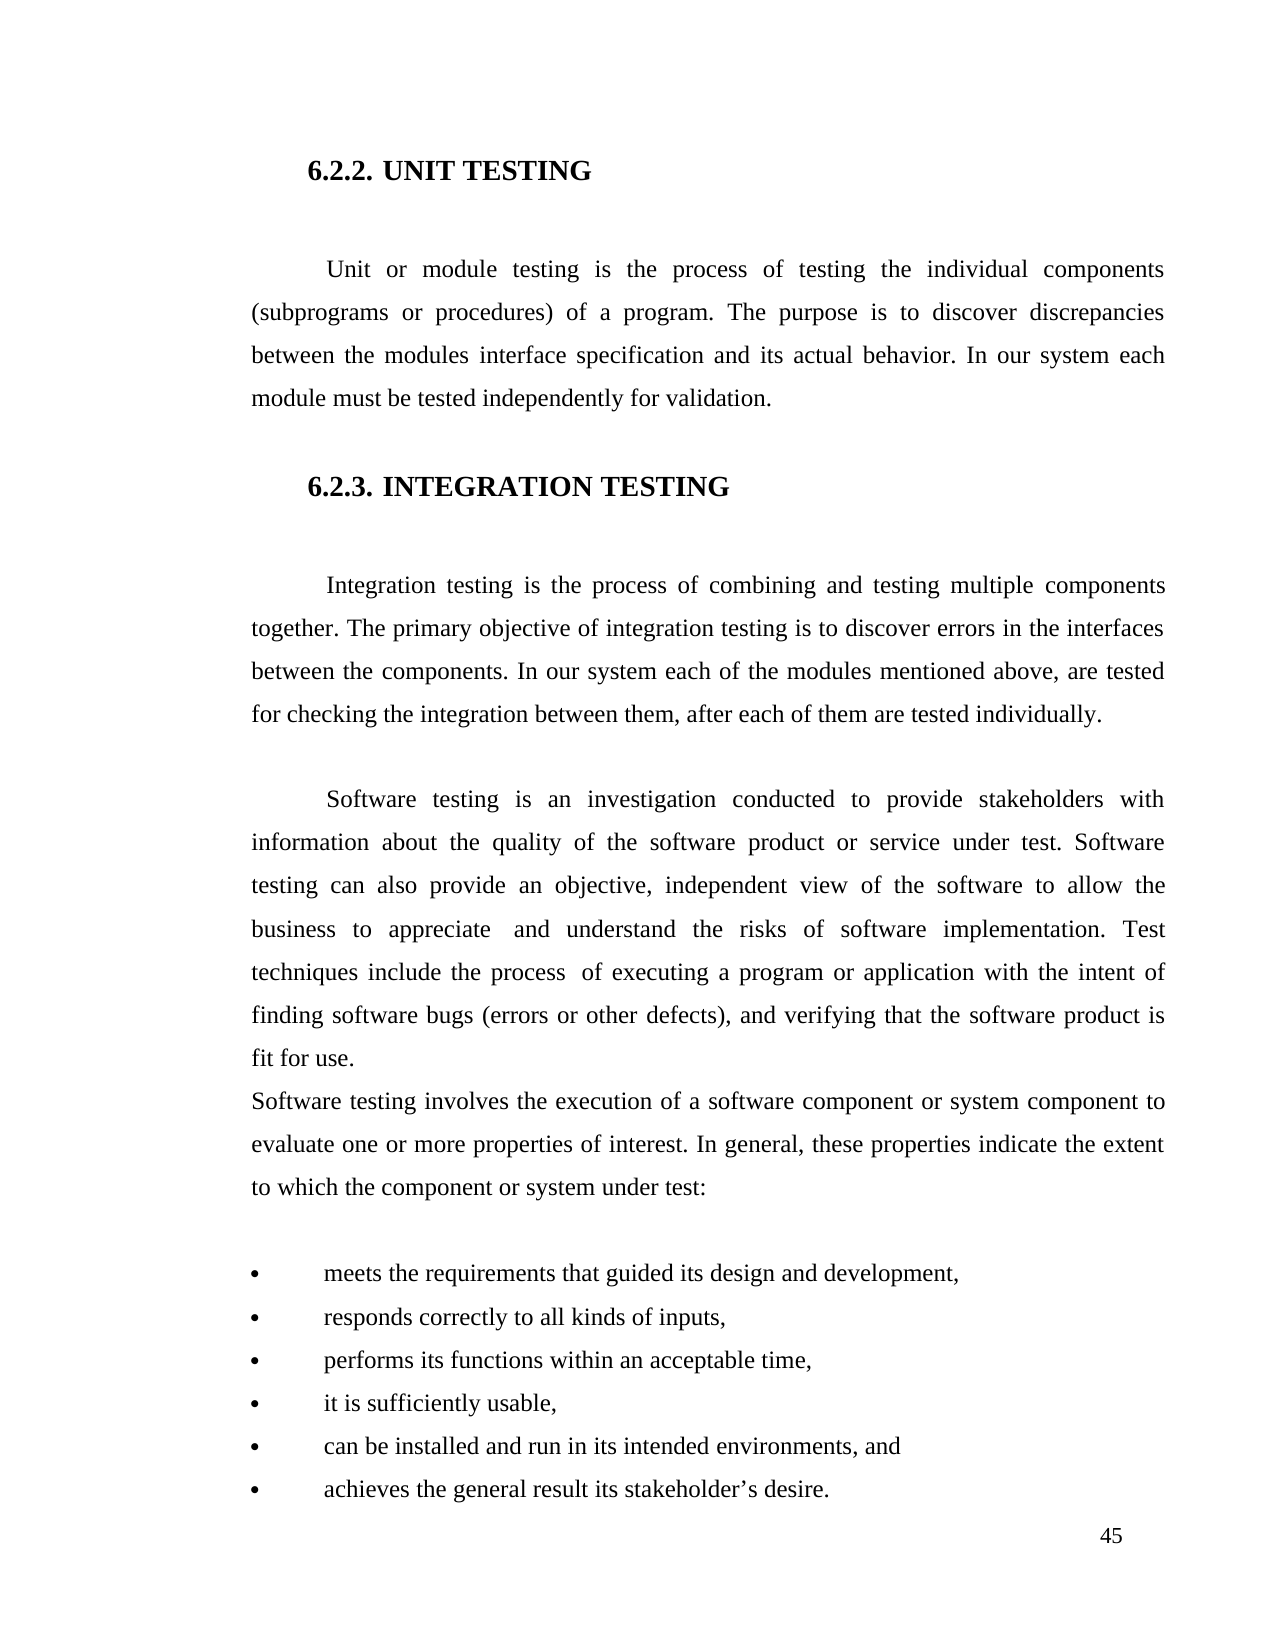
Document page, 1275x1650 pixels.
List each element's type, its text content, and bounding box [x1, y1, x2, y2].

list it is sufficiently usable, [251, 1388, 1215, 1417]
text Software testing is an investigation conducted to provide stakeholders with information about the quality of the software product or service under test. Software testing can also provide an objective, independent view of the software to allow the business to appreciate and understand the risks of software implementation. Test techniques include the process of executing a program or application with the intent of finding software bugs (errors or other defects), and verifying that the software product is fit for use. [251, 784, 1166, 1072]
text Software testing involves the execution of a software component or system component to evaluate one or more properties of interest. In general, these properties indicate the extent to which the component or system under test: [251, 1086, 1165, 1201]
text Unit or module testing is the process of testing the individual components (subprograms or procedures) of a program. The purpose is to discover discrepancies between the modules interface specification and its actual behavior. In our system each module must be tested independently for validation. [251, 254, 1166, 412]
text Integration testing is the process of combining and testing multiple components together. The primary objective of integration testing is to discover errors in the interfaces between the components. In our system each of the modules mentioned above, are tested for checking the integration between them, after each of them are tested individually. [251, 570, 1166, 728]
list meets the requirements that guided its design and development, [251, 1258, 1215, 1287]
subtitle UNIT TESTING [307, 153, 1215, 187]
list achieves the general result its stakeholder’s desire. [251, 1474, 1215, 1503]
subtitle INTEGRATION TESTING [307, 469, 1215, 503]
list responds correctly to all kinds of inputs, [251, 1302, 1215, 1331]
list can be installed and run in its intended environments, and [251, 1431, 1215, 1460]
list performs its functions within an acceptable time, [251, 1345, 1215, 1373]
